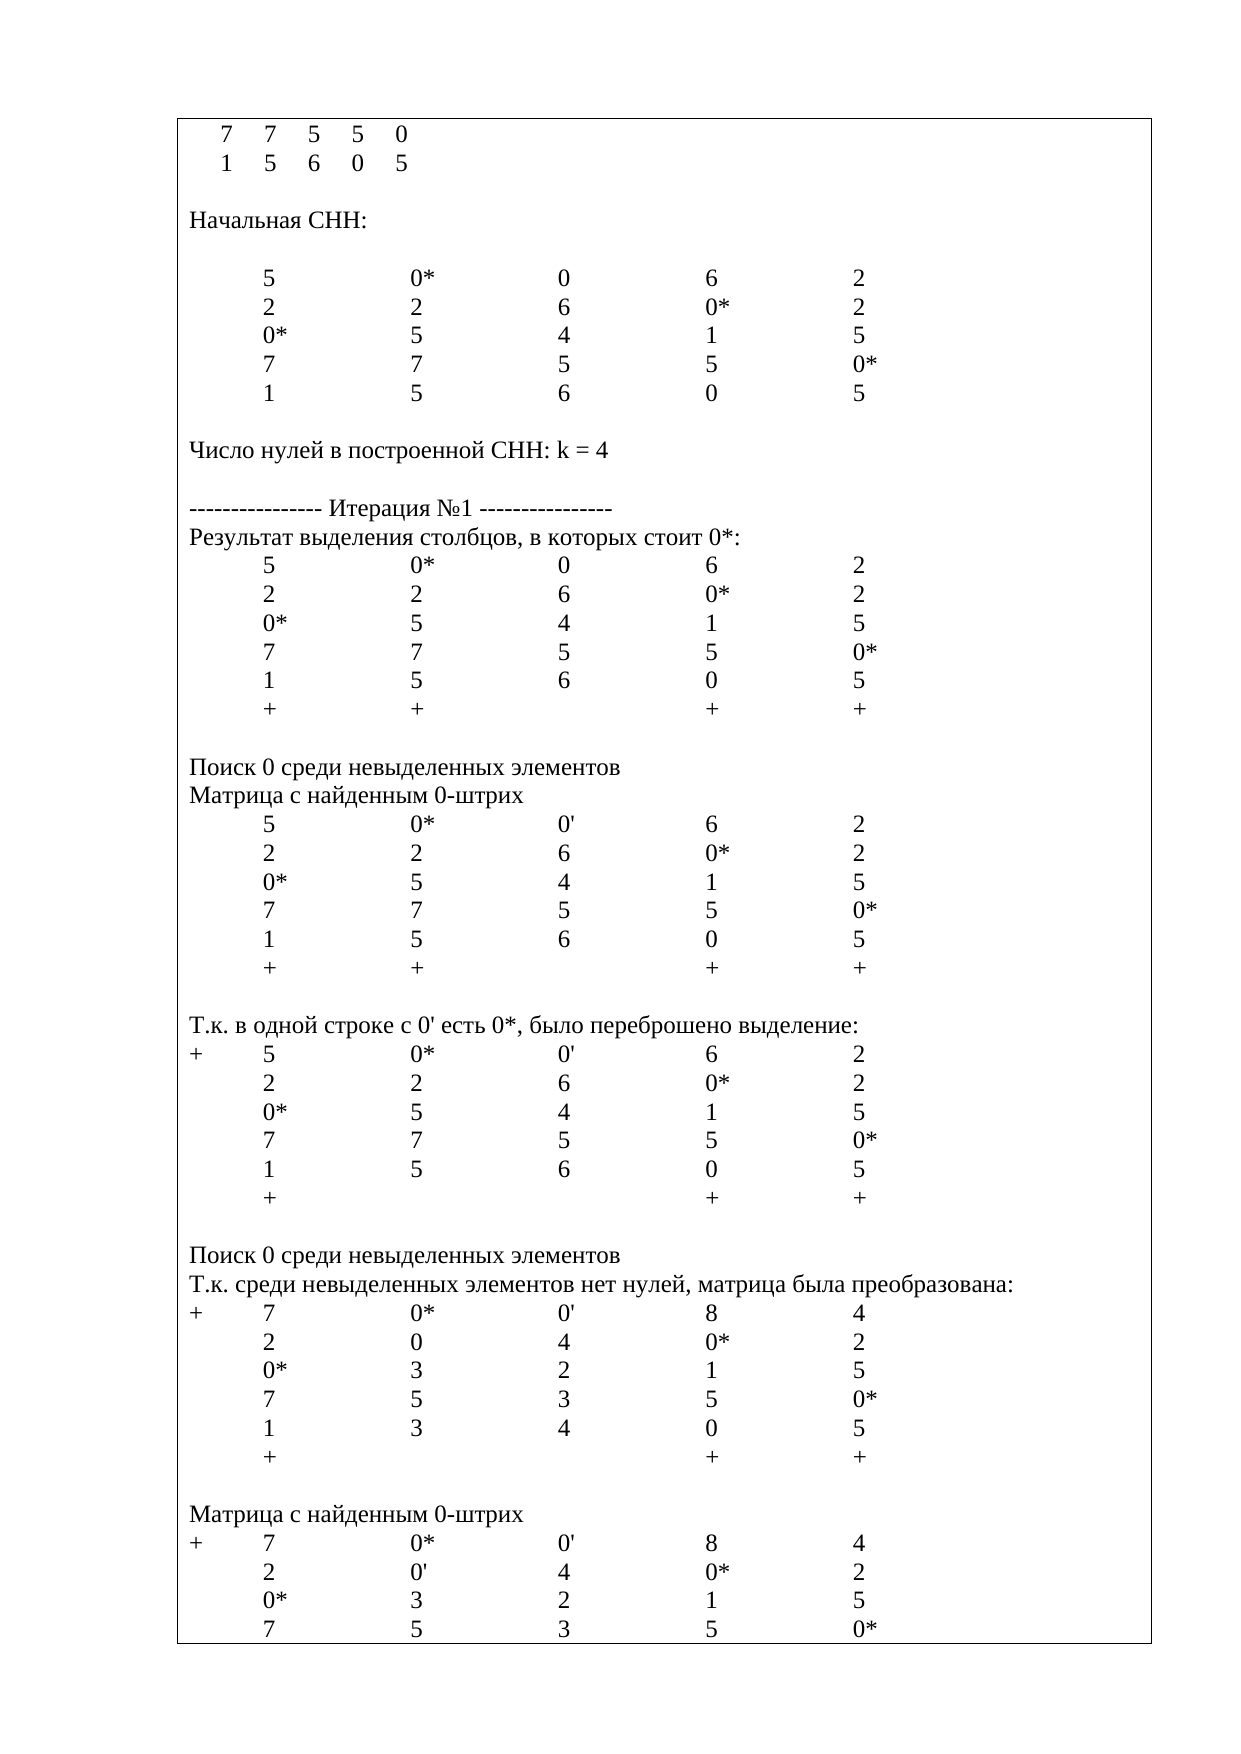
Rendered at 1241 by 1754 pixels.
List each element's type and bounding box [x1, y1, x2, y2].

table_header [178, 119, 1151, 1643]
